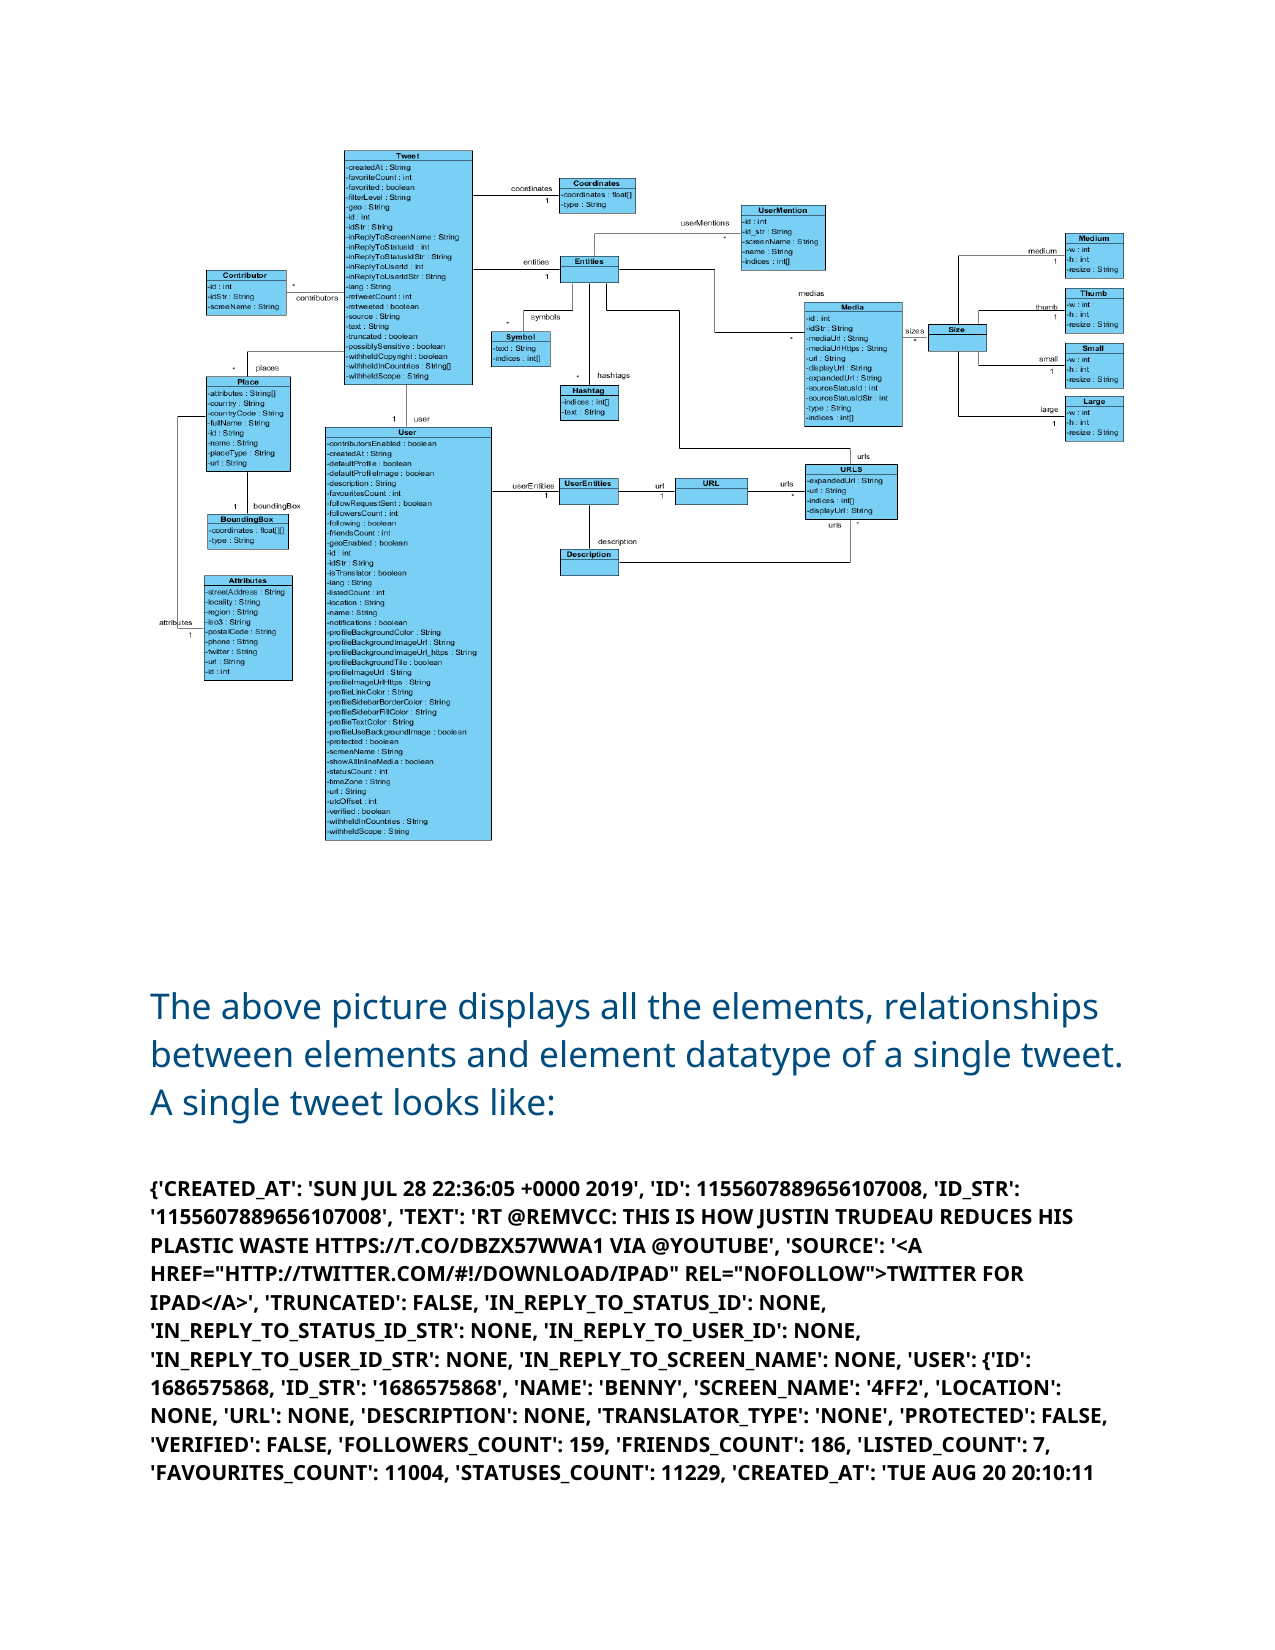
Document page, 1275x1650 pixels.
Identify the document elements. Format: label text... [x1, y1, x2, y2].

picture [150, 150, 1125, 842]
text The above picture displays all the elements, relationships between elements and element datatype of a single tweet. A single tweet looks like: [150, 981, 1125, 1126]
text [150, 1174, 1125, 1487]
